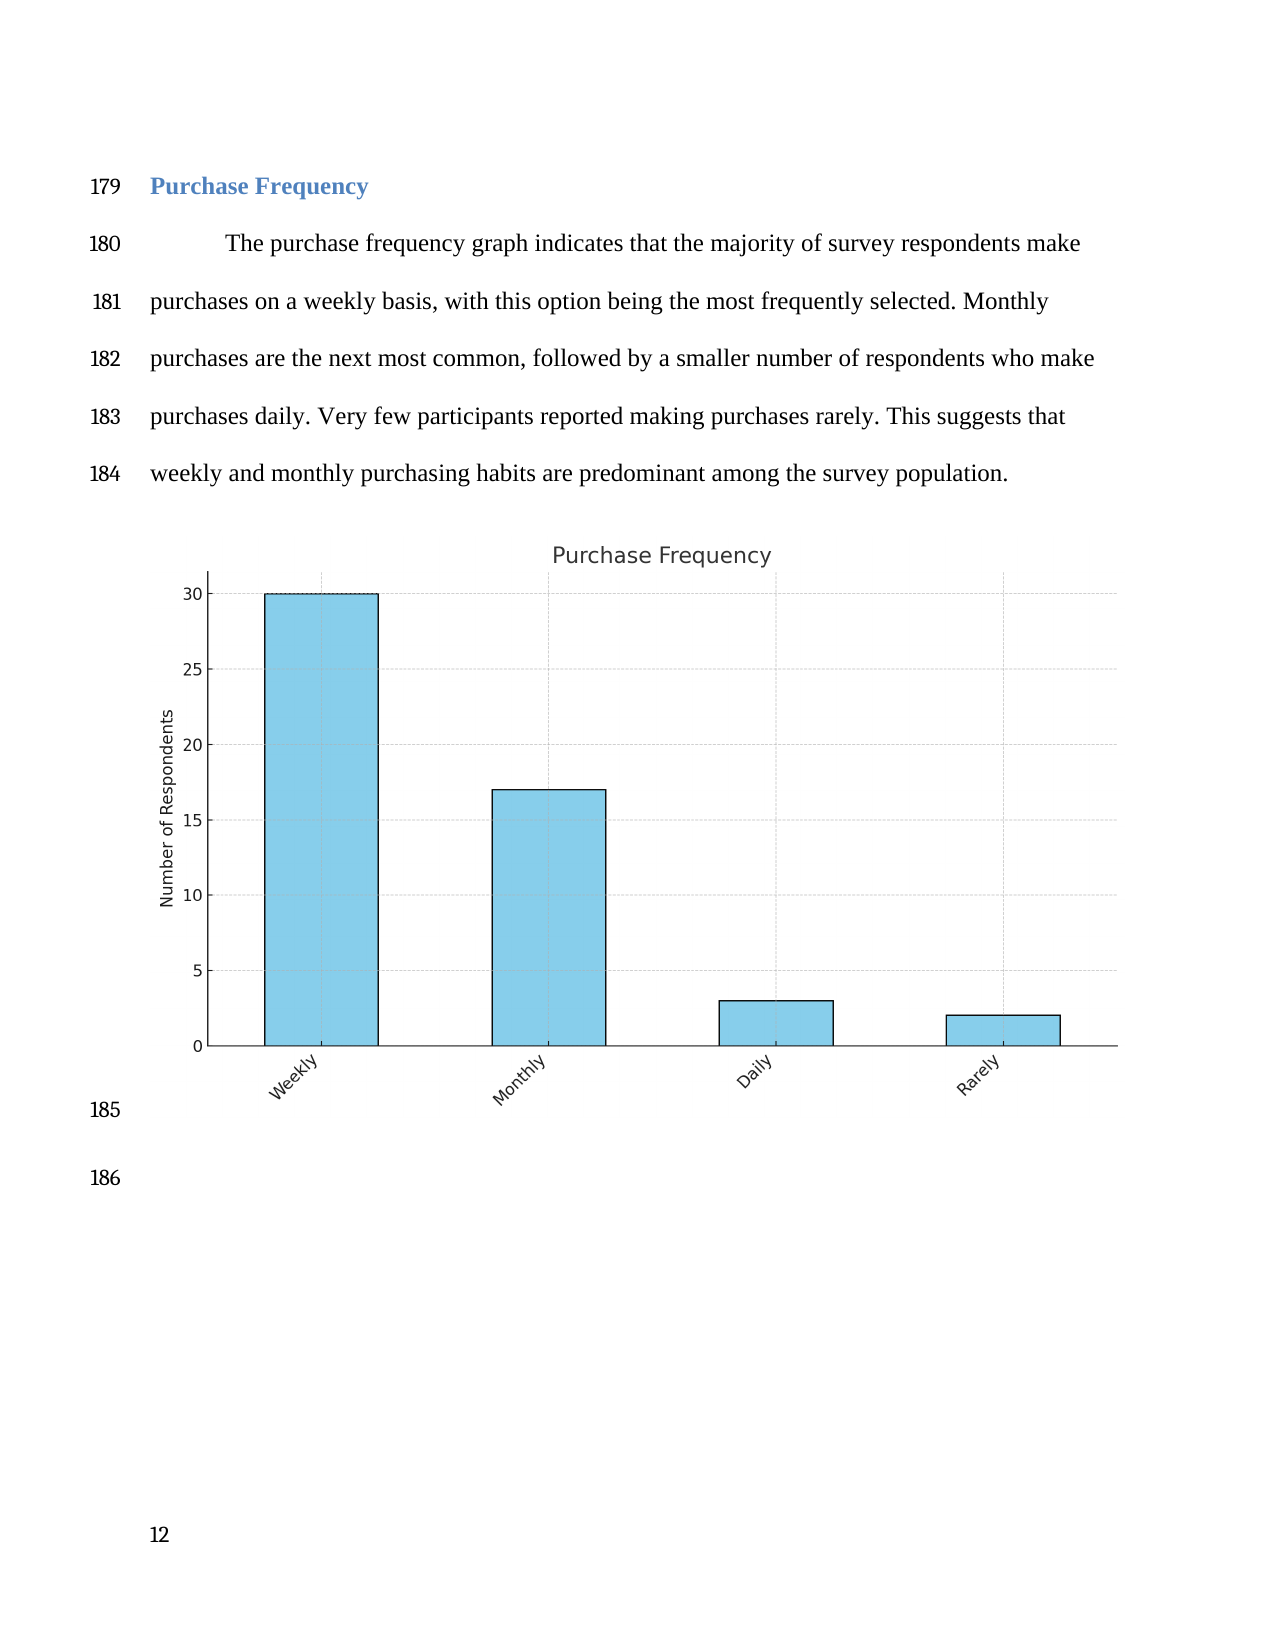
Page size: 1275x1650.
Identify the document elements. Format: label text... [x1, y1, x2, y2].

picture [150, 536, 1125, 1118]
text The purchase frequency graph indicates that the majority of survey respondents make purchases on a weekly basis, with this option being the most frequently selected. Monthly purchases are the next most common, followed by a smaller number of respondents who make purchases daily. Very few participants reported making purchases rarely. This suggests that weekly and monthly purchasing habits are predominant among the survey population. [150, 228, 1125, 487]
subtitle Purchase Frequency [150, 171, 1125, 199]
